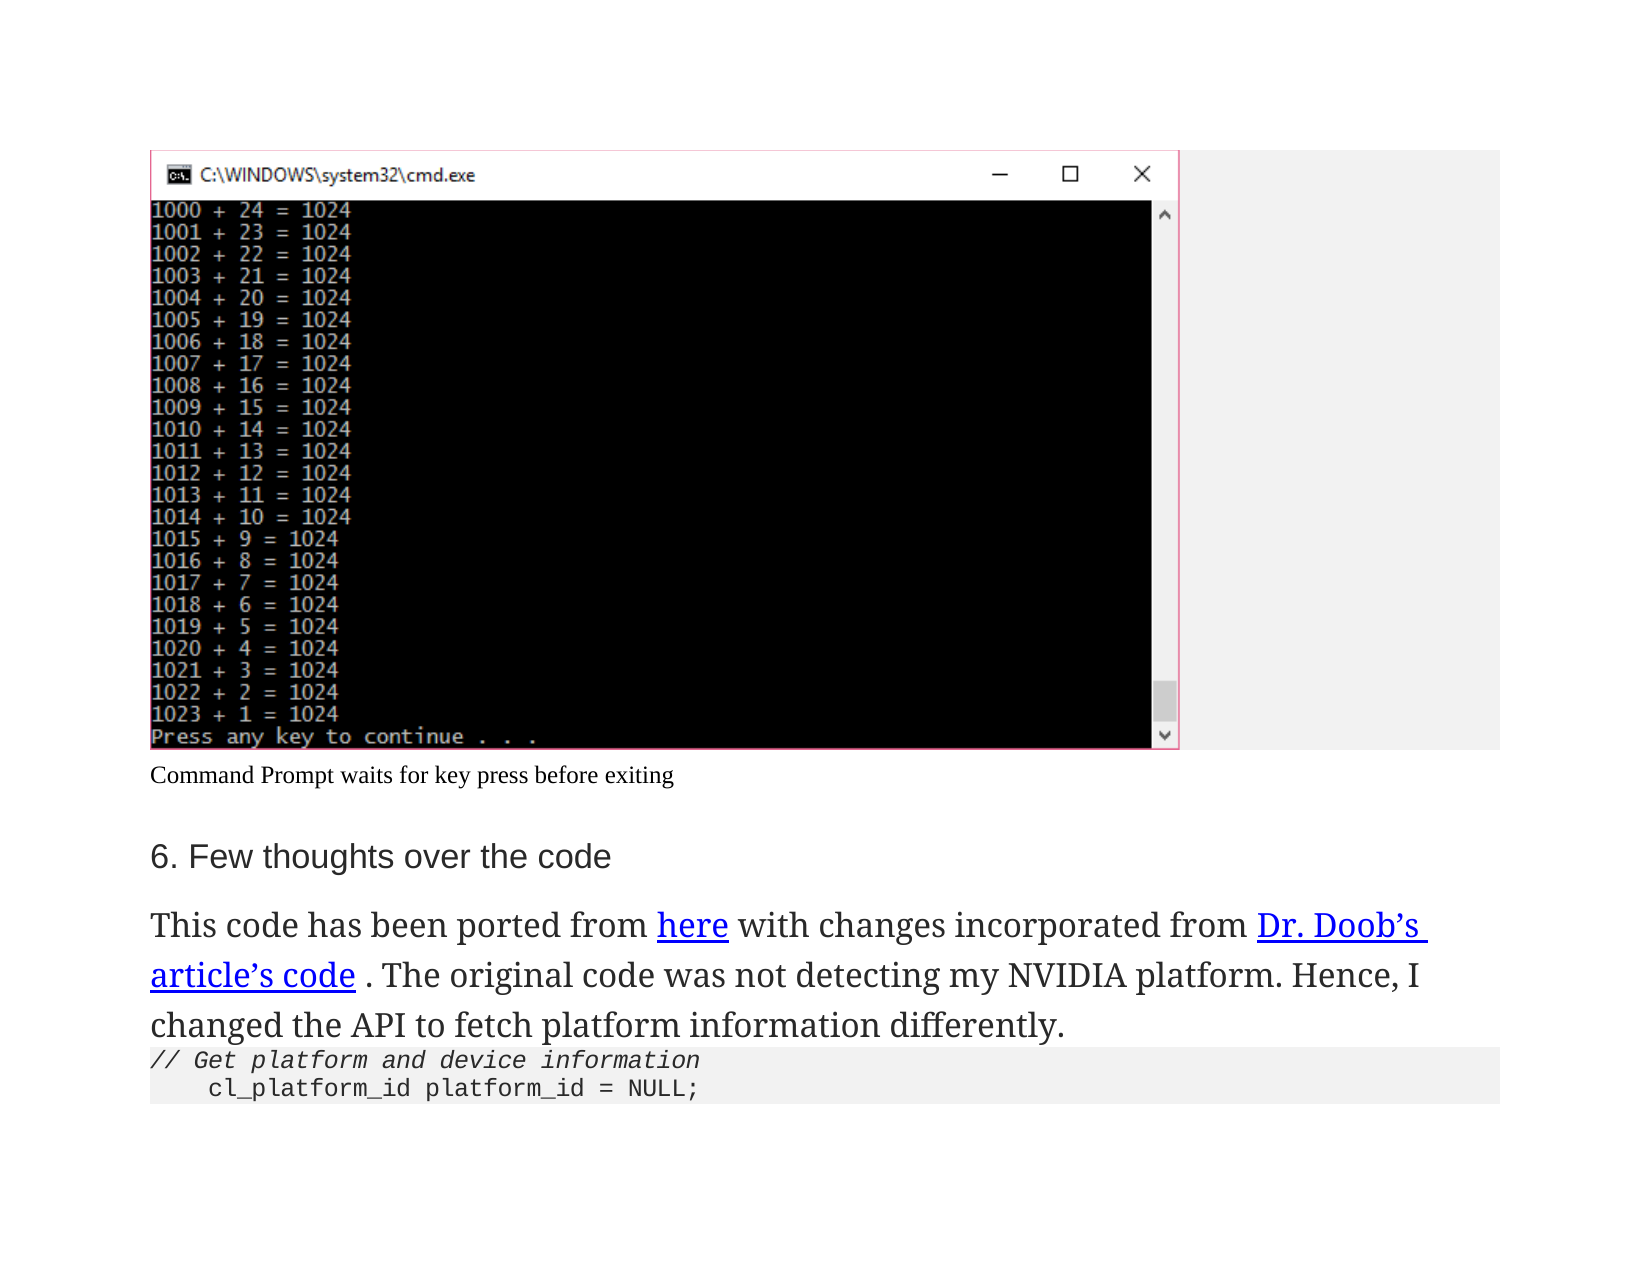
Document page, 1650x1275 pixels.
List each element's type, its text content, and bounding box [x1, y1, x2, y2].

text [150, 1047, 1500, 1104]
picture [150, 150, 1180, 750]
text This code has been ported from here with changes incorporated from Dr. Doob’s article’s code . The original code was not detecting my NVIDIA platform. Hence, I changed the API to fetch platform information differently. [150, 897, 1500, 1047]
text Command Prompt waits for key press before exiting [150, 760, 1500, 789]
text 6. Few thoughts over the code [150, 832, 1500, 876]
